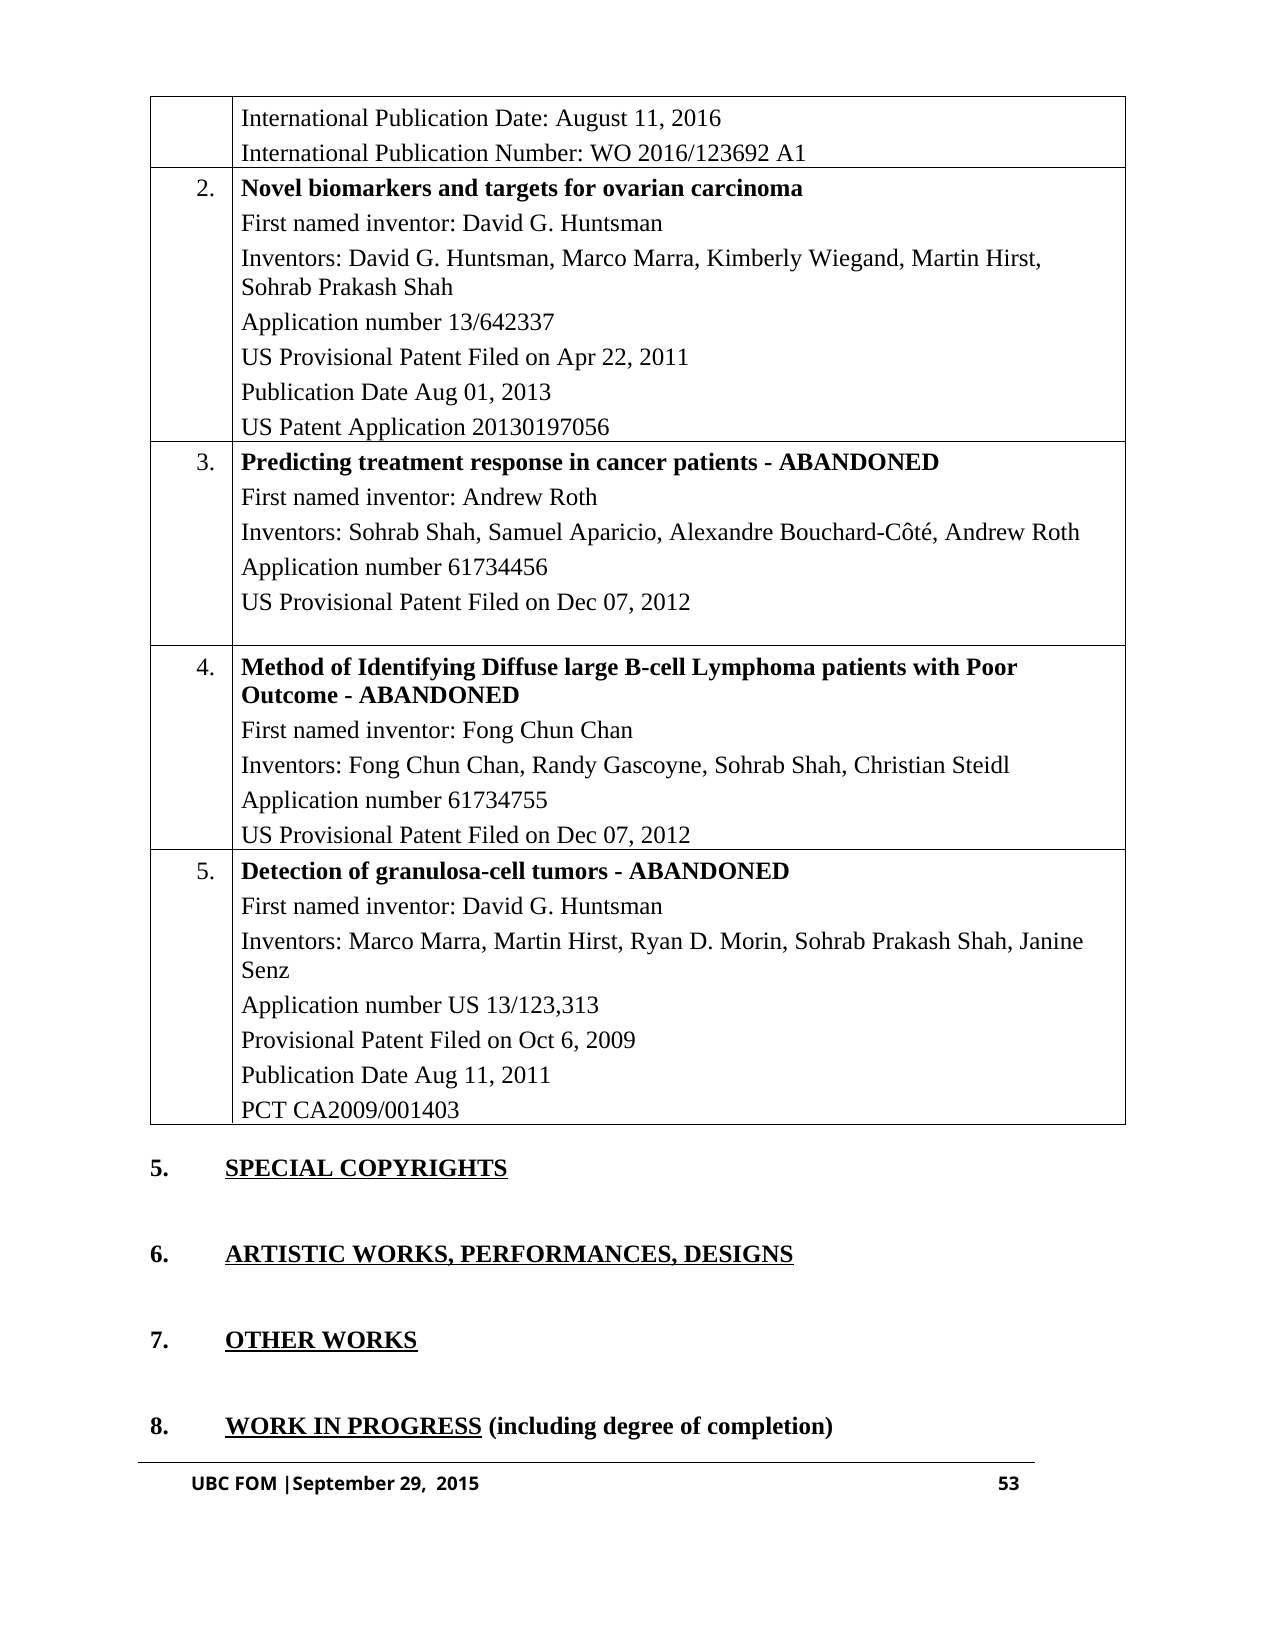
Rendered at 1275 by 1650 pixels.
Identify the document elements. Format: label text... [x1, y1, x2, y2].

text 6. ARTISTIC WORKS, PERFORMANCES, DESIGNS [150, 1239, 1125, 1268]
table_cell Novel biomarkers and targets for ovarian carcinoma First named inventor: David G. Huntsman Inventors: David G. Huntsman, Marco Marra, Kimberly Wiegand, Martin Hirst, Sohrab Prakash Shah Application number 13/642337 US Provisional Patent Filed on Apr 22, 2011 Publication Date Aug 01, 2013 US Patent Application 20130197056 [233, 168, 1125, 441]
table_cell Predicting treatment response in cancer patients - ABANDONED First named inventor: Andrew Roth Inventors: Sohrab Shah, Samuel Aparicio, Alexandre Bouchard-Côté, Andrew Roth Application number 61734456 US Provisional Patent Filed on Dec 07, 2012 [233, 442, 1125, 645]
table_cell Detection of granulosa-cell tumors - ABANDONED First named inventor: David G. Huntsman Inventors: Marco Marra, Martin Hirst, Ryan D. Morin, Sohrab Prakash Shah, Janine Senz Application number US 13/123,313 Provisional Patent Filed on Oct 6, 2009 Publication Date Aug 11, 2011 PCT CA2009/001403 [233, 850, 1125, 1123]
text 5. SPECIAL COPYRIGHTS [150, 1153, 1125, 1181]
text 7. OTHER WORKS [150, 1325, 1125, 1354]
text 8. WORK IN PROGRESS (including degree of completion) [150, 1411, 1125, 1440]
table_header [151, 97, 232, 166]
table_cell [151, 850, 232, 1123]
table_cell [151, 442, 232, 645]
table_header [233, 97, 1125, 166]
table_cell Method of Identifying Diffuse large B-cell Lymphoma patients with Poor Outcome - ABANDONED First named inventor: Fong Chun Chan Inventors: Fong Chun Chan, Randy Gascoyne, Sohrab Shah, Christian Steidl Application number 61734755 US Provisional Patent Filed on Dec 07, 2012 [233, 646, 1125, 849]
table_cell [151, 168, 232, 441]
table_cell [151, 646, 232, 849]
